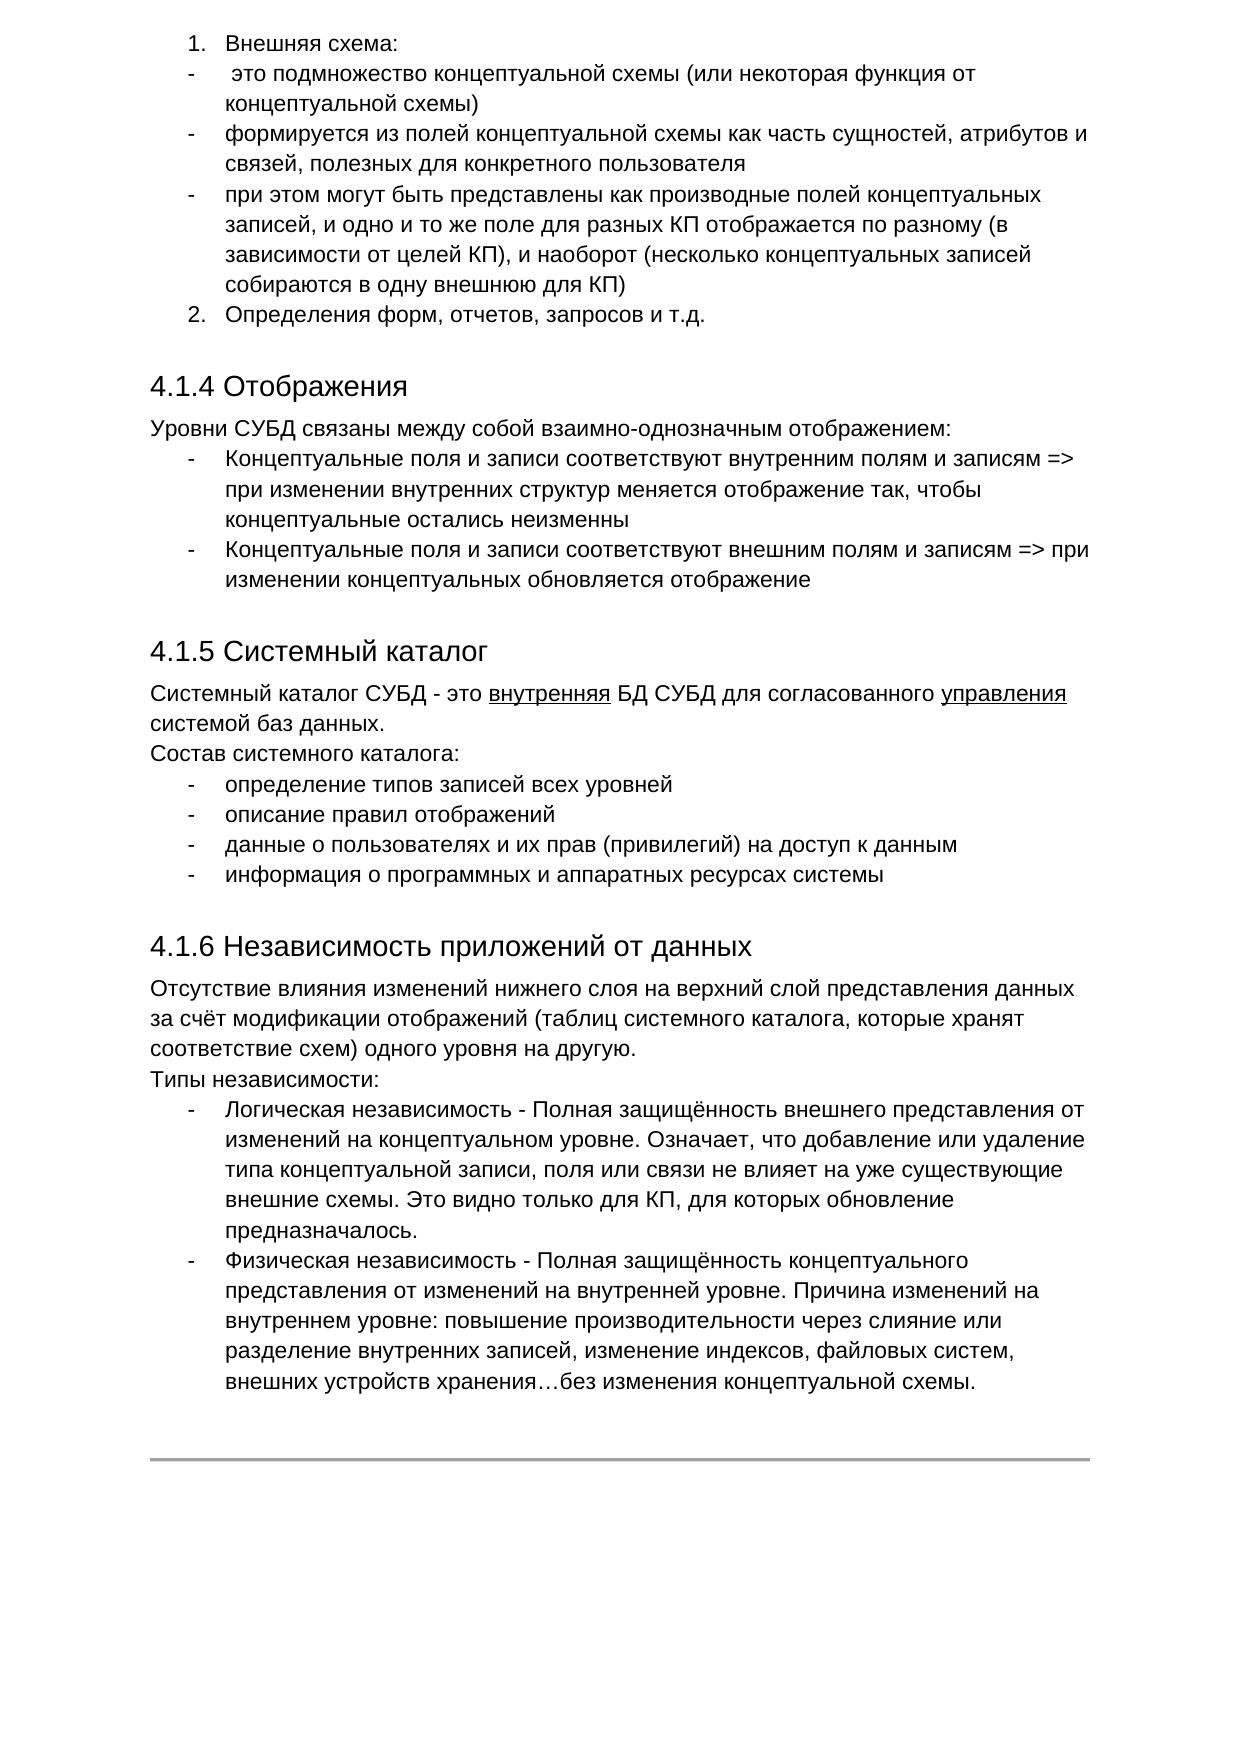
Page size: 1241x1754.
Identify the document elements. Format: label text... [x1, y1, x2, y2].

subtitle 4.1.4 Отображения [150, 369, 1090, 403]
list Физическая независимость - Полная защищённость концептуального представления от изменений на внутренней уровне. Причина изменений на внутреннем уровне: повышение производительности через слияние или разделение внутренних записей, изменение индексов, файловых систем, внешних устройств хранения…без изменения концептуальной схемы. [187, 1247, 1090, 1394]
list Внешняя схема: [187, 29, 1090, 56]
list Определения форм, отчетов, запросов и т.д. [187, 301, 1090, 328]
list Концептуальные поля и записи соответствуют внутренним полям и записям => при изменении внутренних структур меняется отображение так, чтобы концептуальные остались неизменны [187, 445, 1090, 532]
text Уровни СУБД связаны между собой взаимно-однозначным отображением: [150, 415, 1090, 441]
list Концептуальные поля и записи соответствуют внешним полям и записям => при изменении концептуальных обновляется отображение [187, 536, 1090, 592]
list данные о пользователях и их прав (привилегий) на доступ к данным [187, 831, 1090, 857]
list Логическая независимость - Полная защищённость внешнего представления от изменений на концептуальном уровне. Означает, что добавление или удаление типа концептуальной записи, поля или связи не влияет на уже существующие внешние схемы. Это видно только для КП, для которых обновление предназначалось. [187, 1096, 1090, 1243]
list описание правил отображений [187, 801, 1090, 827]
text Системный каталог СУБД - это внутренняя БД СУБД для согласованного управления системой баз данных. [150, 680, 1090, 736]
list это подмножество концептуальной схемы (или некоторая функция от концептуальной схемы) [187, 60, 1090, 116]
list информация о программных и аппаратных ресурсах системы [187, 861, 1090, 887]
text Отсутствие влияния изменений нижнего слоя на верхний слой представления данных за счёт модификации отображений (таблиц системного каталога, которые хранят соответствие схем) одного уровня на другую. [150, 975, 1090, 1062]
text Состав системного каталога: [150, 740, 1090, 767]
subtitle 4.1.6 Независимость приложений от данных [150, 929, 1090, 962]
list определение типов записей всех уровней [187, 771, 1090, 797]
list формируется из полей концептуальной схемы как часть сущностей, атрибутов и связей, полезных для конкретного пользователя [187, 120, 1090, 177]
text Типы независимости: [150, 1066, 1090, 1092]
subtitle 4.1.5 Системный каталог [150, 634, 1090, 667]
list при этом могут быть представлены как производные полей концептуальных записей, и одно и то же поле для разных КП отображается по разному (в зависимости от целей КП), и наоборот (несколько концептуальных записей собираются в одну внешнюю для КП) [187, 181, 1090, 297]
